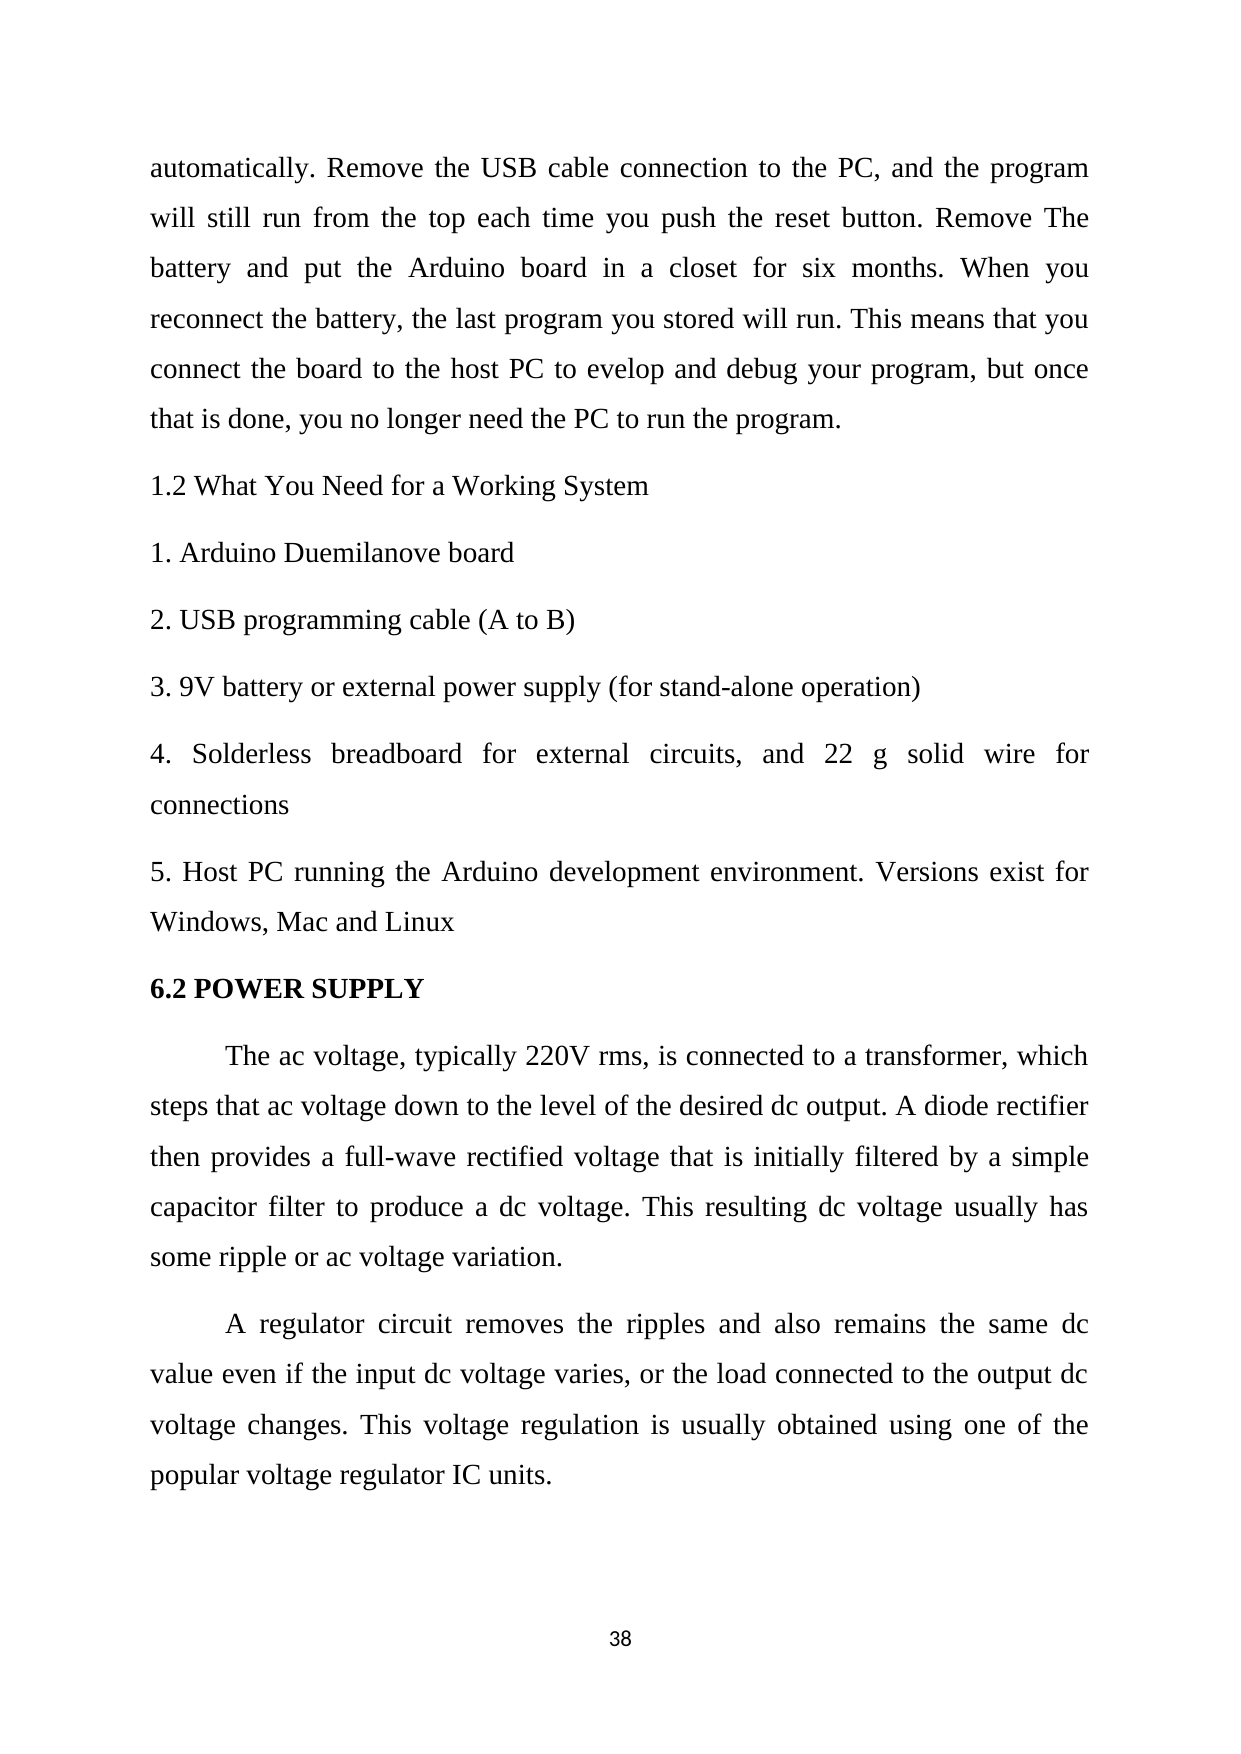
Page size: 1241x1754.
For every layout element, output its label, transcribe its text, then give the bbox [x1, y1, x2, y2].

text 6.2 POWER SUPPLY [150, 971, 1090, 1004]
text 1.2 What You Need for a Working System [150, 468, 1090, 502]
text 5. Host PC running the Arduino development environment. Versions exist for Windows, Mac and Linux [150, 854, 1090, 938]
text 3. 9V battery or external power supply (for stand-alone operation) [150, 669, 1090, 703]
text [150, 150, 1090, 435]
text The ac voltage, typically 220V rms, is connected to a transformer, which steps that ac voltage down to the level of the desired dc output. A diode rectifier then provides a full-wave rectified voltage that is initially filtered by a simple capacitor filter to produce a dc voltage. This resulting dc voltage usually has some ripple or ac voltage variation. [150, 1038, 1090, 1273]
text 1. Arduino Duemilanove board [150, 536, 1090, 569]
text 4. Solderless breadboard for external circuits, and 22 g solid wire for connections [150, 736, 1090, 820]
text 2. USB programming cable (A to B) [150, 602, 1090, 636]
text A regulator circuit removes the ripples and also remains the same dc value even if the input dc voltage varies, or the load connected to the output dc voltage changes. This voltage regulation is usually obtained using one of the popular voltage regulator IC units. [150, 1306, 1090, 1491]
